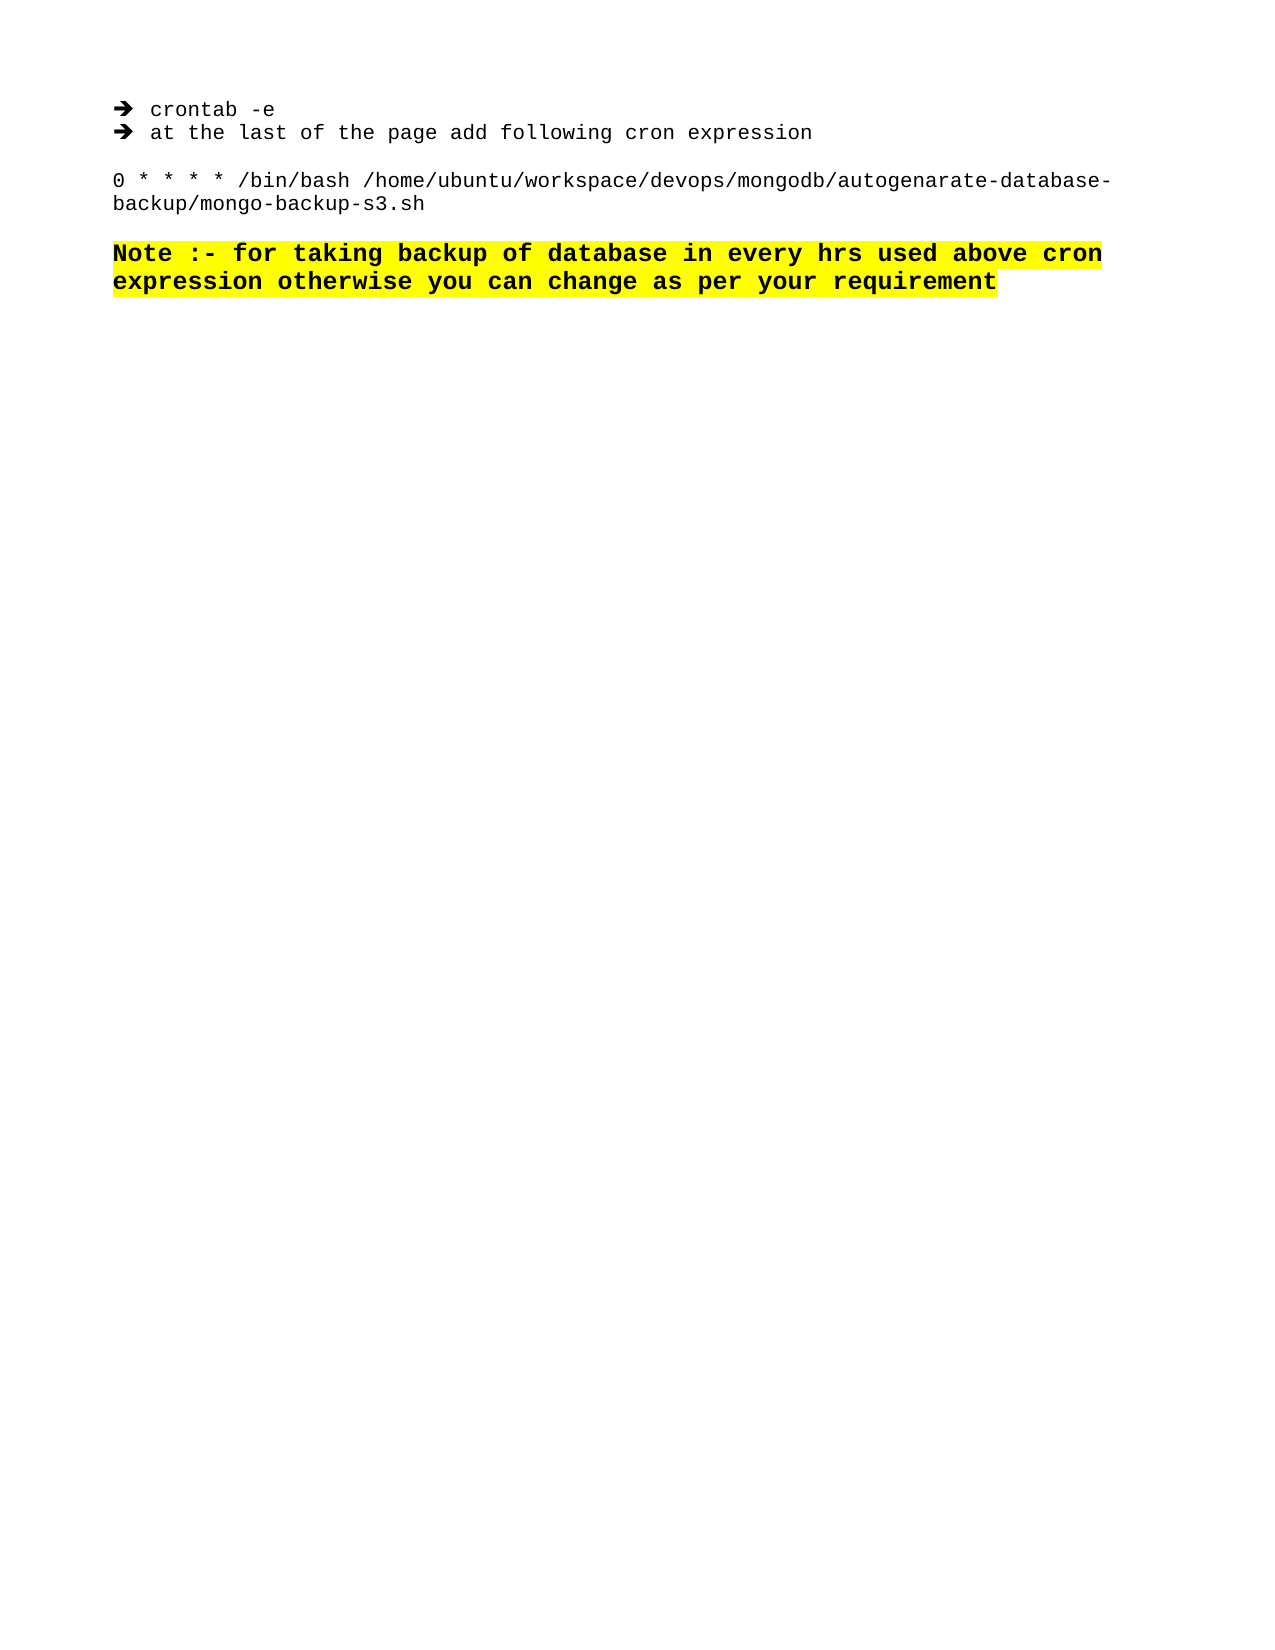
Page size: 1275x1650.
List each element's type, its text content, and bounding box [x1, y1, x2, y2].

list crontab -e [112, 99, 1200, 122]
text Note :- for taking backup of database in every hrs used above cron expression otherwise you can change as per your requirement [997, 241, 1200, 297]
text 0 * * * * /bin/bash /home/ubuntu/workspace/devops/mongodb/autogenarate-database-backup/mongo-backup-s3.sh [112, 169, 1200, 217]
list at the last of the page add following cron expression [112, 122, 1200, 146]
